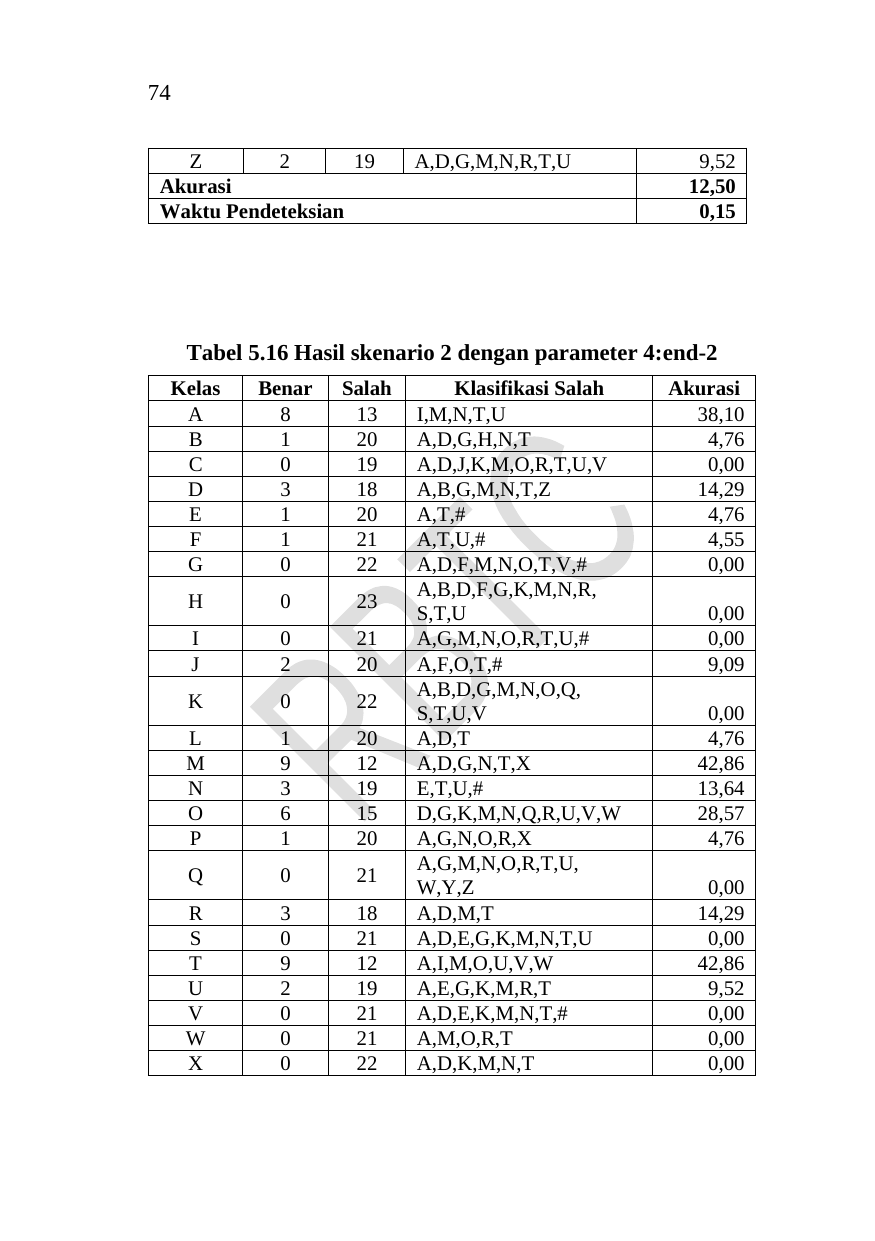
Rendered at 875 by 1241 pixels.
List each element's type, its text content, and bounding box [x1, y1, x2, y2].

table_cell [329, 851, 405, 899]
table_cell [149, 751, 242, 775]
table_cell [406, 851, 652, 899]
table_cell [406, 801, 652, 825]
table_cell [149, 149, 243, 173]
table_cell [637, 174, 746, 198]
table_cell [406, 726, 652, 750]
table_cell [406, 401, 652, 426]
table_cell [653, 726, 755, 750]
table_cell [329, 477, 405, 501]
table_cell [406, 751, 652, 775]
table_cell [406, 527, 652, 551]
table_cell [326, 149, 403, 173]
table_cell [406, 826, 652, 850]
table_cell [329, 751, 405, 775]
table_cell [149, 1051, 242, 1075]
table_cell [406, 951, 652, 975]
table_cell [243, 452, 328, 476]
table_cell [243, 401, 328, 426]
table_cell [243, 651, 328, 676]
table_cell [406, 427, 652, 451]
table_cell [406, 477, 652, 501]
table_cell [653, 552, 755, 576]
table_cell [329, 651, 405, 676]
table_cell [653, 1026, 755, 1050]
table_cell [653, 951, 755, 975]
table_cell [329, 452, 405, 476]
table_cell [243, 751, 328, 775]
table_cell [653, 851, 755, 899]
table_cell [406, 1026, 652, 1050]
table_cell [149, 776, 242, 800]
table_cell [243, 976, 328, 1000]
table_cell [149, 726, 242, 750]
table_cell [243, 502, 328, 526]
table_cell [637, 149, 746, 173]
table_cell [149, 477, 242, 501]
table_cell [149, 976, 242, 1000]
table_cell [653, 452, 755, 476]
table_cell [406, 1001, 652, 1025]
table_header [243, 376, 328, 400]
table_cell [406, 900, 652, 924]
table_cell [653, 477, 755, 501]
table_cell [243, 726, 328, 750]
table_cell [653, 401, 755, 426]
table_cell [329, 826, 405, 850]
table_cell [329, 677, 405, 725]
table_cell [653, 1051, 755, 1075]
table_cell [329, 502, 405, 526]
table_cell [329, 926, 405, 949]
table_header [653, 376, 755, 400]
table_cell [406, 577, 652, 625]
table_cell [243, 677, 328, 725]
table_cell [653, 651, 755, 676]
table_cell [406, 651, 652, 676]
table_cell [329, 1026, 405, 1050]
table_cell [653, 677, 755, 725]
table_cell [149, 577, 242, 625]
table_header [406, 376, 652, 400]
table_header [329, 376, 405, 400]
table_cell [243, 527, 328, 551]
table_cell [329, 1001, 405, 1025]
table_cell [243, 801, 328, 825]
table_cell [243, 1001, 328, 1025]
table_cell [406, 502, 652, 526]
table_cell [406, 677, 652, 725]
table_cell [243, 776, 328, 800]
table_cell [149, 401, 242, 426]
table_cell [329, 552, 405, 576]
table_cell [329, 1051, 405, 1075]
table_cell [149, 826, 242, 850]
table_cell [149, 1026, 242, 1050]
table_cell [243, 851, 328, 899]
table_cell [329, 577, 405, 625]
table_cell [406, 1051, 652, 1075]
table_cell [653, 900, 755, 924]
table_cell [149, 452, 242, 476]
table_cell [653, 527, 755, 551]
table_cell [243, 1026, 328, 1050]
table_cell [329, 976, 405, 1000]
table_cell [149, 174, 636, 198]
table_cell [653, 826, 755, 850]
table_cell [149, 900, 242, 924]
text Tabel 5.15 Hasil skenario 2 dengan parameter 4:end-2 [148, 338, 756, 365]
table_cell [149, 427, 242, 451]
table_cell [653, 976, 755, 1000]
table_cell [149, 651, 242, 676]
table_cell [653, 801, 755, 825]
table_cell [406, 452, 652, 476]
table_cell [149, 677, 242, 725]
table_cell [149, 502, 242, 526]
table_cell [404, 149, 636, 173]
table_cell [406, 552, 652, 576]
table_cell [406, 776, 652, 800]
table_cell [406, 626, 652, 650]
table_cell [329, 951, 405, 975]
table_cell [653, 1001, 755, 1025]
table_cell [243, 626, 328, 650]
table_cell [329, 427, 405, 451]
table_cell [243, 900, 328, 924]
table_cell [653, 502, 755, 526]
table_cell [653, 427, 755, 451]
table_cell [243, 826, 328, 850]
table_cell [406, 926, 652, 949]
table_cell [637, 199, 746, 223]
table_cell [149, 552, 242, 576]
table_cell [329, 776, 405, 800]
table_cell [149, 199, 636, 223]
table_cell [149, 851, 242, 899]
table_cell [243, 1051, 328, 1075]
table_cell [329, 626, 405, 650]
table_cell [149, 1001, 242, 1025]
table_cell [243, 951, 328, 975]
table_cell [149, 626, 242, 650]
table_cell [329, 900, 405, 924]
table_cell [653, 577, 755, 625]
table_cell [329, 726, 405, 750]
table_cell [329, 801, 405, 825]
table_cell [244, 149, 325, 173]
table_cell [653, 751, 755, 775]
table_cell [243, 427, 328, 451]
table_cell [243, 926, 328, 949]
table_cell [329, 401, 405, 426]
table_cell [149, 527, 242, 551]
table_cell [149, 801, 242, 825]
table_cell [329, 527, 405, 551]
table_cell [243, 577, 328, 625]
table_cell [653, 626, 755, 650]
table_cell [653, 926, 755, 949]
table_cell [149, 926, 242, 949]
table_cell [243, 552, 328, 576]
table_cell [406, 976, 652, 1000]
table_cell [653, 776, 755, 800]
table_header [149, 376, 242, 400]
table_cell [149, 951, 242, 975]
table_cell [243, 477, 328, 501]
